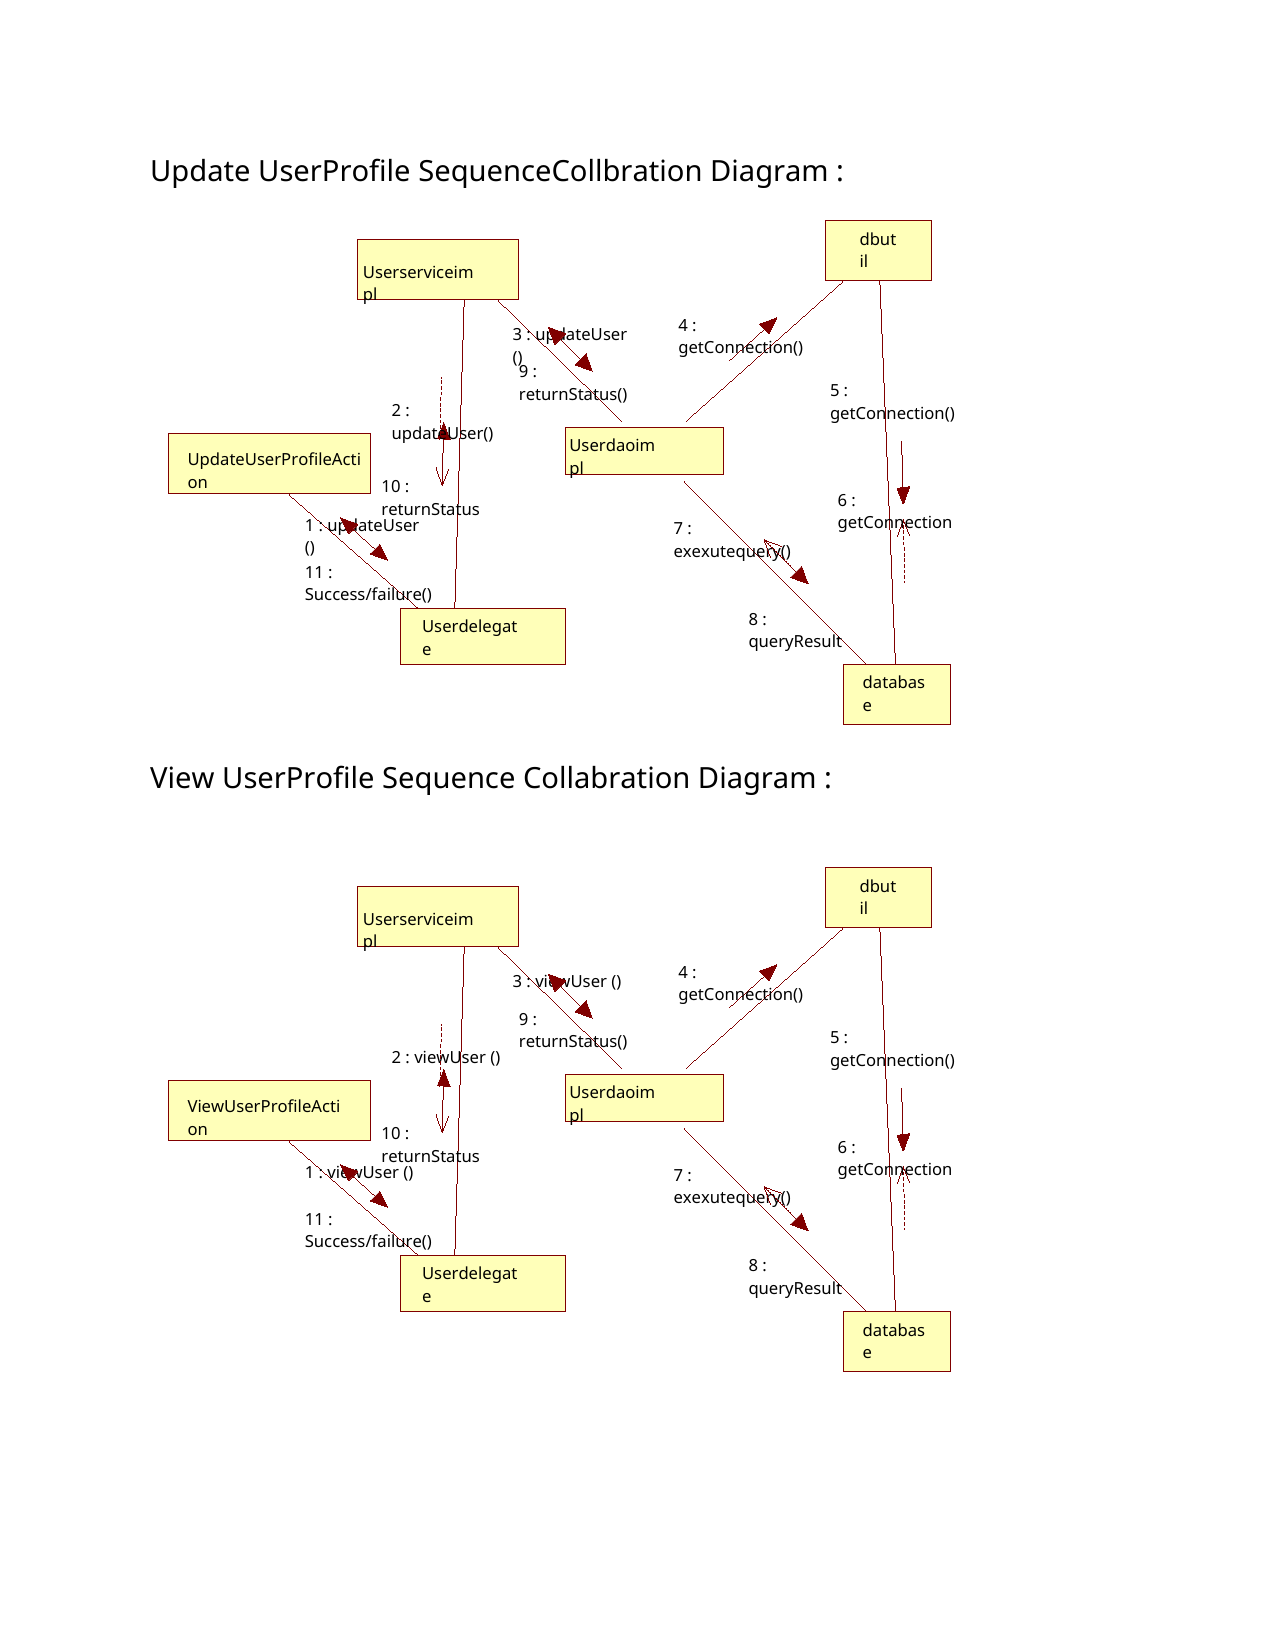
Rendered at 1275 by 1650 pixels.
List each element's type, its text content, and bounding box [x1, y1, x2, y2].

text Update UserProfile SequenceCollbration Diagram : [150, 150, 1125, 190]
text View UserProfile Sequence Collabration Diagram : [150, 757, 1125, 797]
